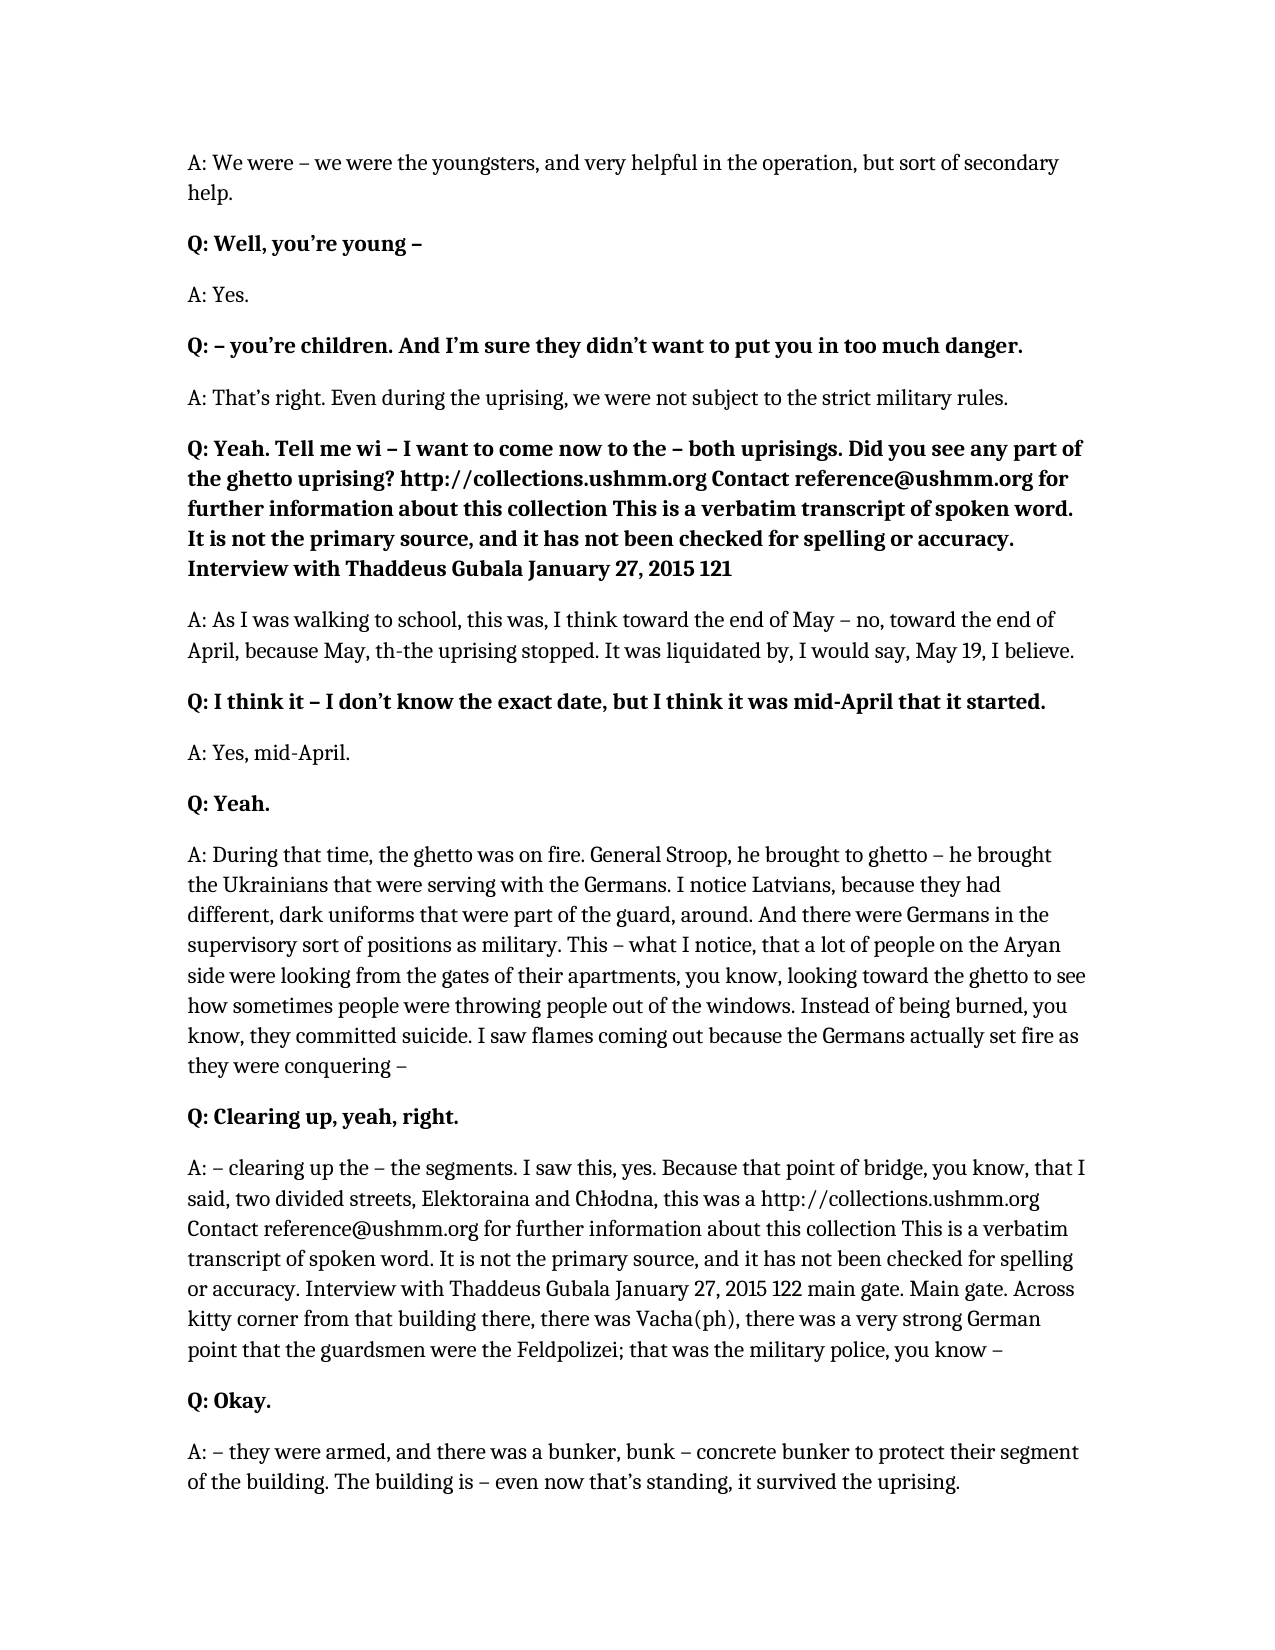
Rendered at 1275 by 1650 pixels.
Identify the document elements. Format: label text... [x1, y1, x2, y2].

text A: – clearing up the – the segments. I saw this, yes. Because that point of bridge, you know, that I said, two divided streets, Elektoraina and Chłodna, this was a http://collections.ushmm.org Contact reference@ushmm.org for further information about this collection This is a verbatim transcript of spoken word. It is not the primary source, and it has not been checked for spelling or accuracy. Interview with Thaddeus Gubala January 27, 2015 122 main gate. Main gate. Across kitty corner from that building there, there was Vacha(ph), there was a very strong German point that the guardsmen were the Feldpolizei; that was the military police, you know – [187, 1155, 1087, 1363]
text Q: Well, you’re young – [187, 231, 1087, 258]
text A: As I was walking to school, this was, I think toward the end of May – no, toward the end of April, because May, th-the uprising stopped. It was liquidated by, I would say, May 19, I believe. [187, 607, 1087, 664]
text A: Yes. [187, 282, 1087, 309]
text Q: Yeah. [187, 791, 1087, 817]
text A: – they were armed, and there was a bunker, bunk – concrete bunker to protect their segment of the building. The building is – even now that’s standing, it survived the uprising. [187, 1438, 1087, 1495]
text Q: Yeah. Tell me wi – I want to come now to the – both uprisings. Did you see any part of the ghetto uprising? http://collections.ushmm.org Contact reference@ushmm.org for further information about this collection This is a verbatim transcript of spoken word. It is not the primary source, and it has not been checked for spelling or accuracy. Interview with Thaddeus Gubala January 27, 2015 121 [187, 435, 1087, 583]
text Q: – you’re children. And I’m sure they didn’t want to put you in too much danger. [187, 333, 1087, 360]
text Q: I think it – I don’t know the exact date, but I think it was mid-April that it started. [187, 688, 1087, 715]
text A: We were – we were the youngsters, and very helpful in the operation, but sort of secondary help. [187, 150, 1087, 207]
text A: That’s right. Even during the uprising, we were not subject to the strict military rules. [187, 384, 1087, 411]
text Q: Okay. [187, 1387, 1087, 1414]
text A: Yes, mid-April. [187, 739, 1087, 766]
text Q: Clearing up, yeah, right. [187, 1104, 1087, 1131]
text A: During that time, the ghetto was on fire. General Stroop, he brought to ghetto – he brought the Ukrainians that were serving with the Germans. I notice Latvians, because they had different, dark uniforms that were part of the guard, around. And there were Germans in the supervisory sort of positions as military. This – what I notice, that a lot of people on the Aryan side were looking from the gates of their apartments, you know, looking toward the ghetto to see how sometimes people were throwing people out of the windows. Instead of being burned, you know, they committed suicide. I saw flames coming out because the Germans actually set fire as they were conquering – [187, 842, 1087, 1079]
